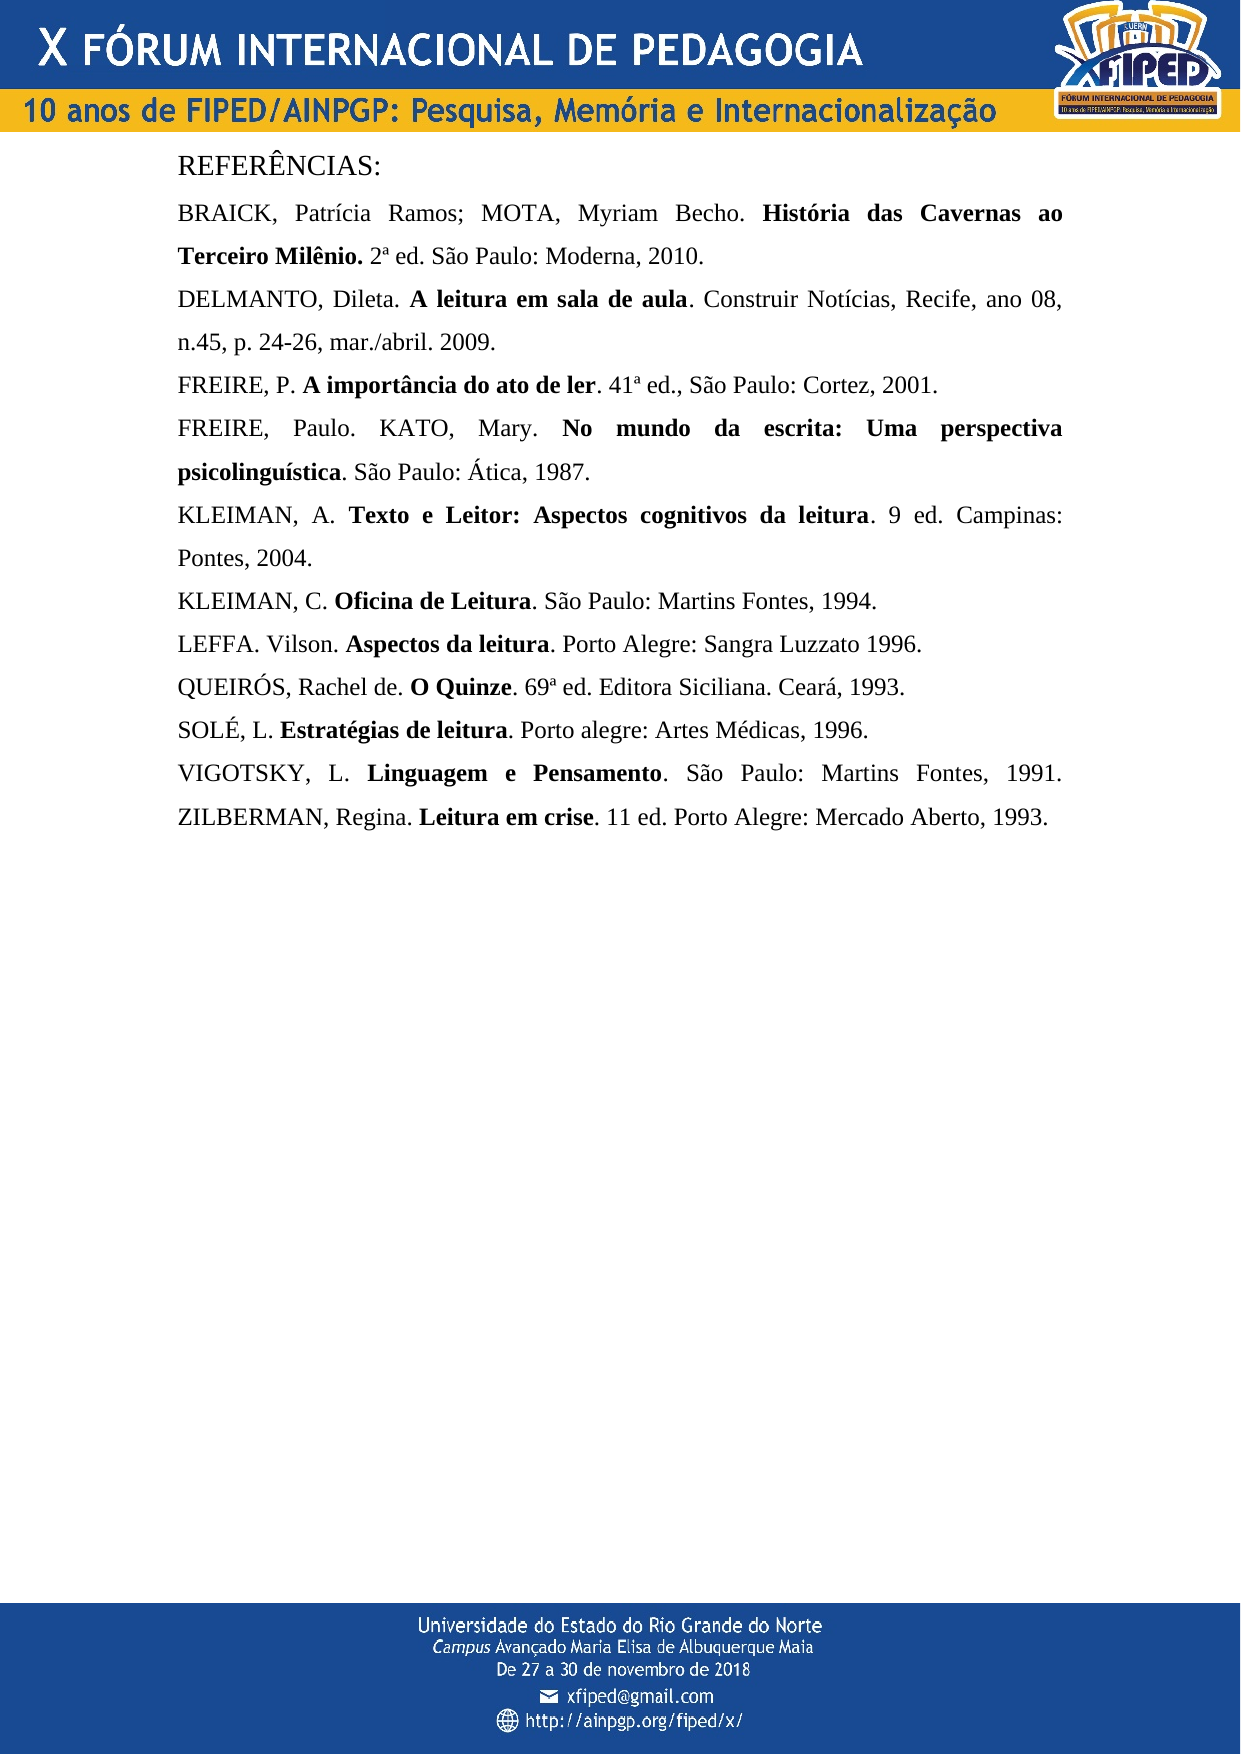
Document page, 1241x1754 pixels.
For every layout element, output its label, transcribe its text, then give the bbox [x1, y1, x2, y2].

text BRAICK, Patrícia Ramos; MOTA, Myriam Becho. História das Cavernas ao Terceiro Milênio. 2ª ed. São Paulo: Moderna, 2010. [177, 198, 1063, 270]
text REFERÊNCIAS: [177, 148, 1063, 181]
text LEFFA. Vilson. Aspectos da leitura. Porto Alegre: Sangra Luzzato 1996. [177, 629, 1063, 658]
text FREIRE, P. A importância do ato de ler. 41ª ed., São Paulo: Cortez, 2001. [177, 370, 1063, 399]
text DELMANTO, Dileta. A leitura em sala de aula. Construir Notícias, Recife, ano 08, n.45, p. 24-26, mar./abril. 2009. [177, 284, 1063, 356]
text FREIRE, Paulo. KATO, Mary. No mundo da escrita: Uma perspectiva psicolinguística. São Paulo: Ática, 1987. [177, 413, 1063, 485]
text SOLÉ, L. Estratégias de leitura. Porto alegre: Artes Médicas, 1996. [177, 715, 1063, 744]
text VIGOTSKY, L. Linguagem e Pensamento. São Paulo: Martins Fontes, 1991. ZILBERMAN, Regina. Leitura em crise. 11 ed. Porto Alegre: Mercado Aberto, 1993. [177, 758, 1063, 830]
text KLEIMAN, C. Oficina de Leitura. São Paulo: Martins Fontes, 1994. [177, 586, 1063, 615]
text QUEIRÓS, Rachel de. O Quinze. 69ª ed. Editora Siciliana. Ceará, 1993. [177, 672, 1063, 701]
text KLEIMAN, A. Texto e Leitor: Aspectos cognitivos da leitura. 9 ed. Campinas: Pontes, 2004. [177, 500, 1063, 572]
picture [0, 1603, 1241, 1754]
picture [0, 0, 1241, 132]
